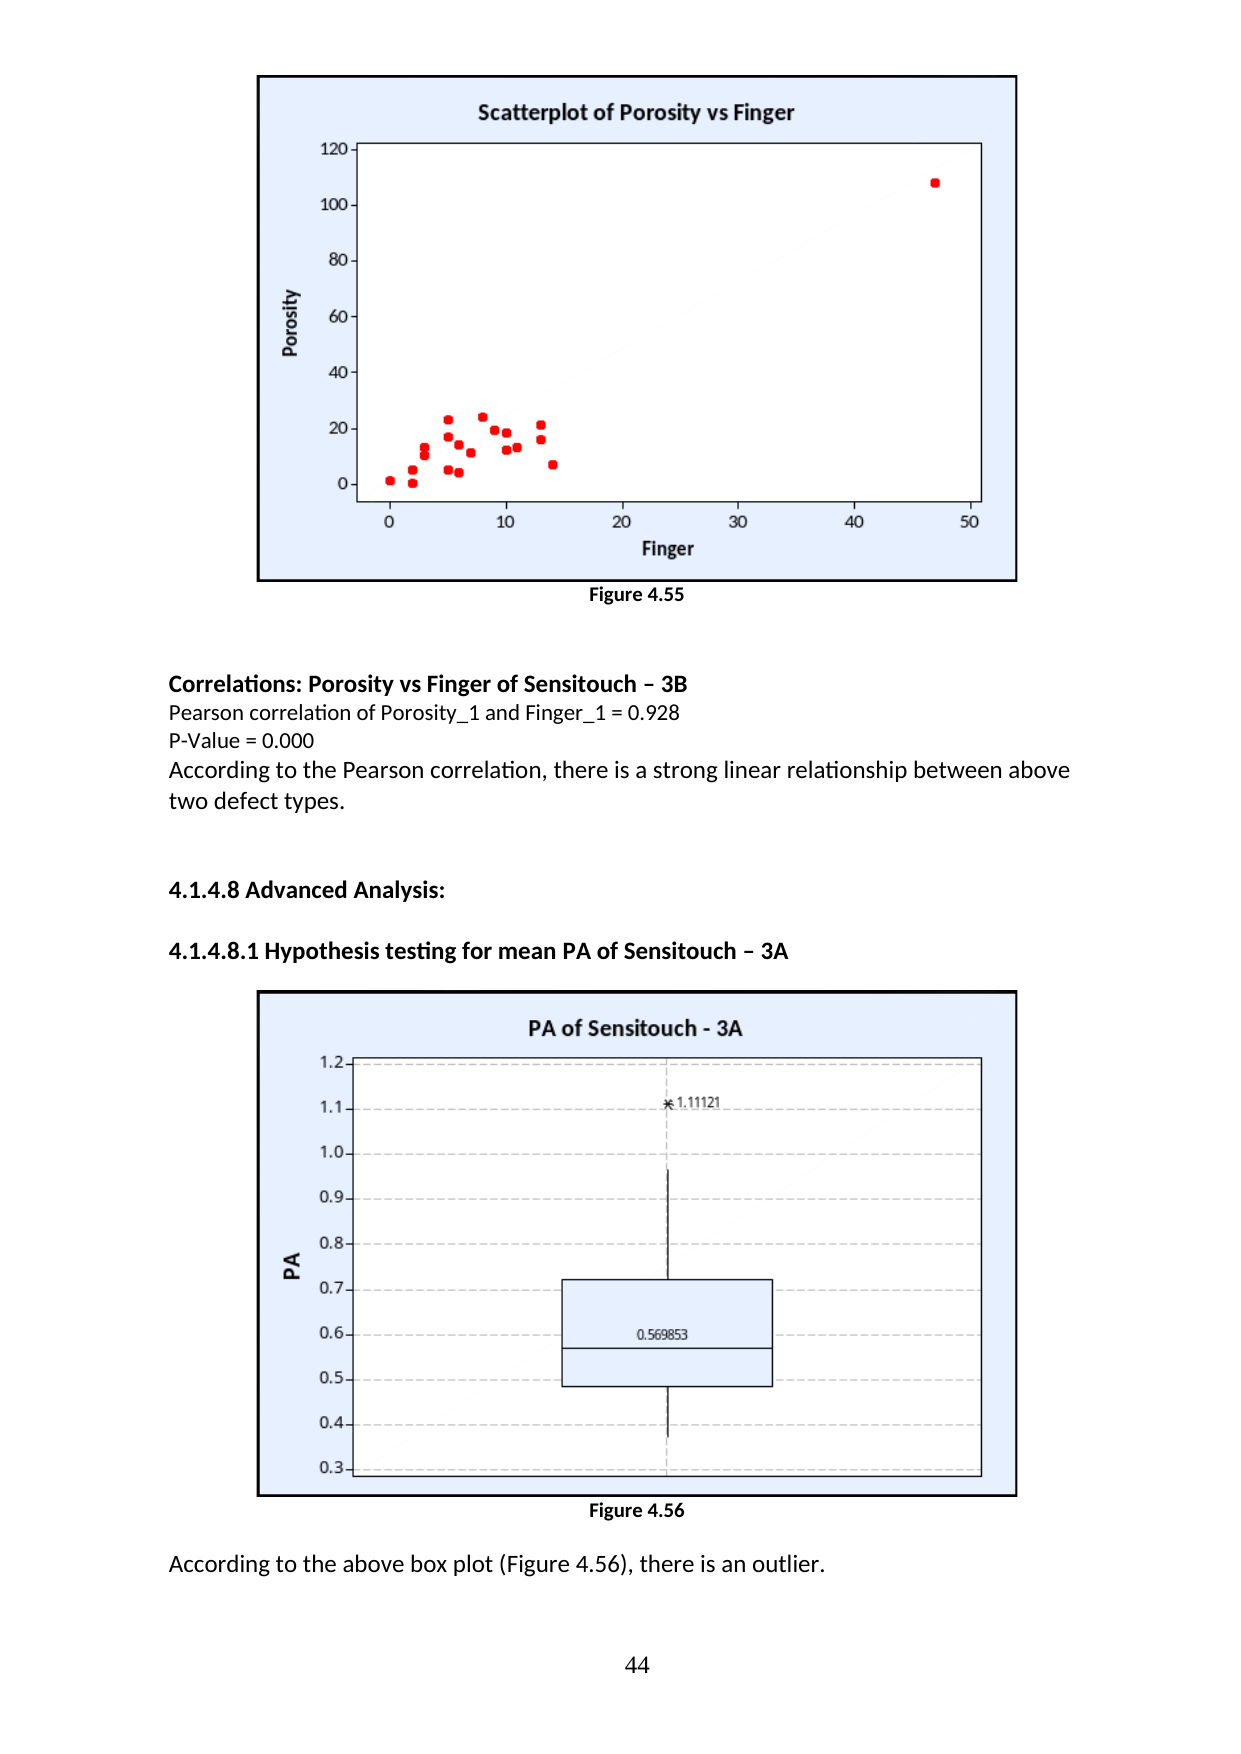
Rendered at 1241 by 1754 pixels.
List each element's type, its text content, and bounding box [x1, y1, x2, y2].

text Figure 4.56 [169, 1497, 1105, 1522]
text According to the Pearson correlation, there is a strong linear relationship between above two defect types. [169, 754, 1105, 815]
text Figure 4.55 [169, 581, 1105, 607]
text Pearson correlation of Porosity_1 and Finger_1 = 0.928 [169, 698, 1105, 726]
text 4.1.4.8 Advanced Analysis: [169, 874, 1105, 904]
text Correlations: Porosity vs Finger of Sensitouch – 3B [169, 668, 1105, 698]
text 4.1.4.8.1 Hypothesis testing for mean PA of Sensitouch – 3A [169, 935, 1105, 965]
text P-Value = 0.000 [169, 726, 1105, 754]
text According to the above box plot (Figure 4.56), there is an outlier. [169, 1548, 1105, 1578]
